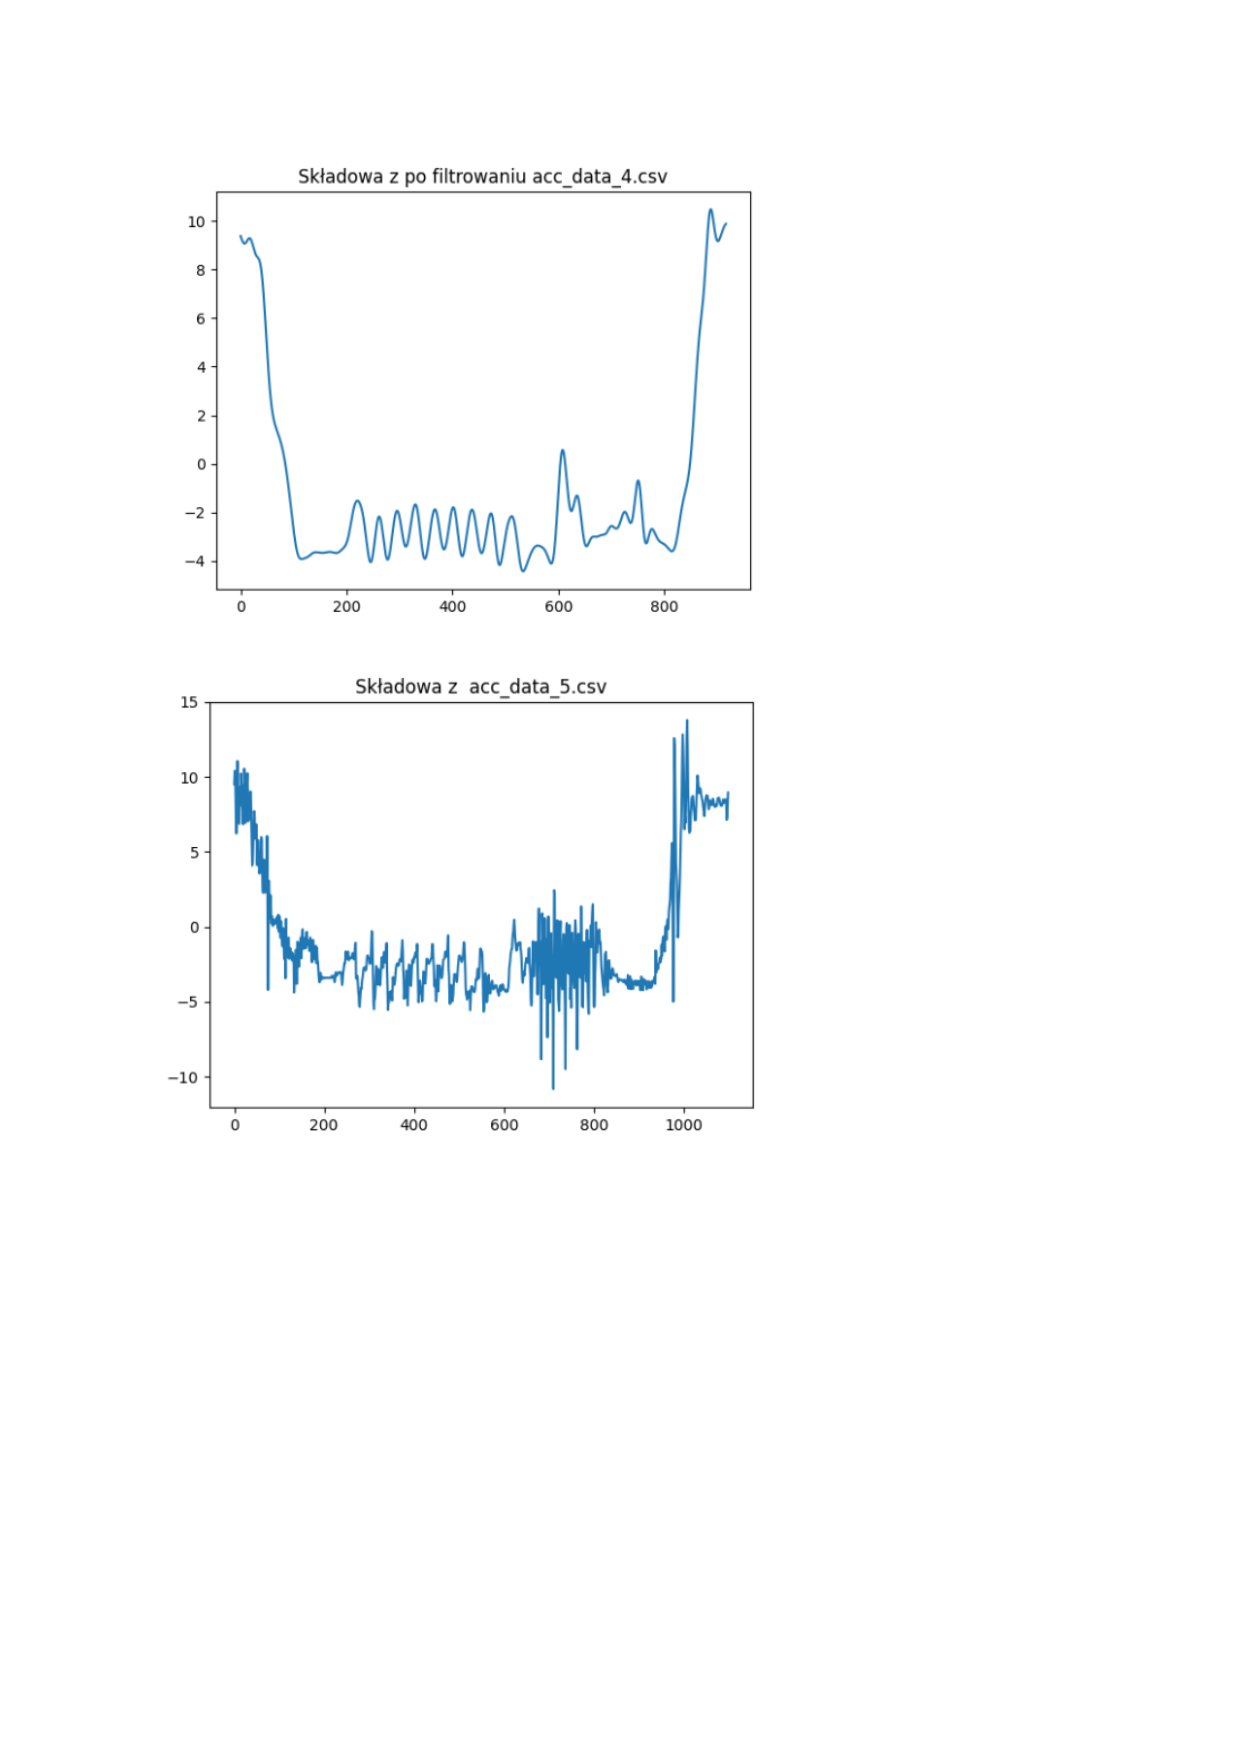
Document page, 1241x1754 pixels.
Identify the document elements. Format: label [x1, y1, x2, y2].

picture [147, 147, 798, 633]
picture [147, 651, 798, 1161]
